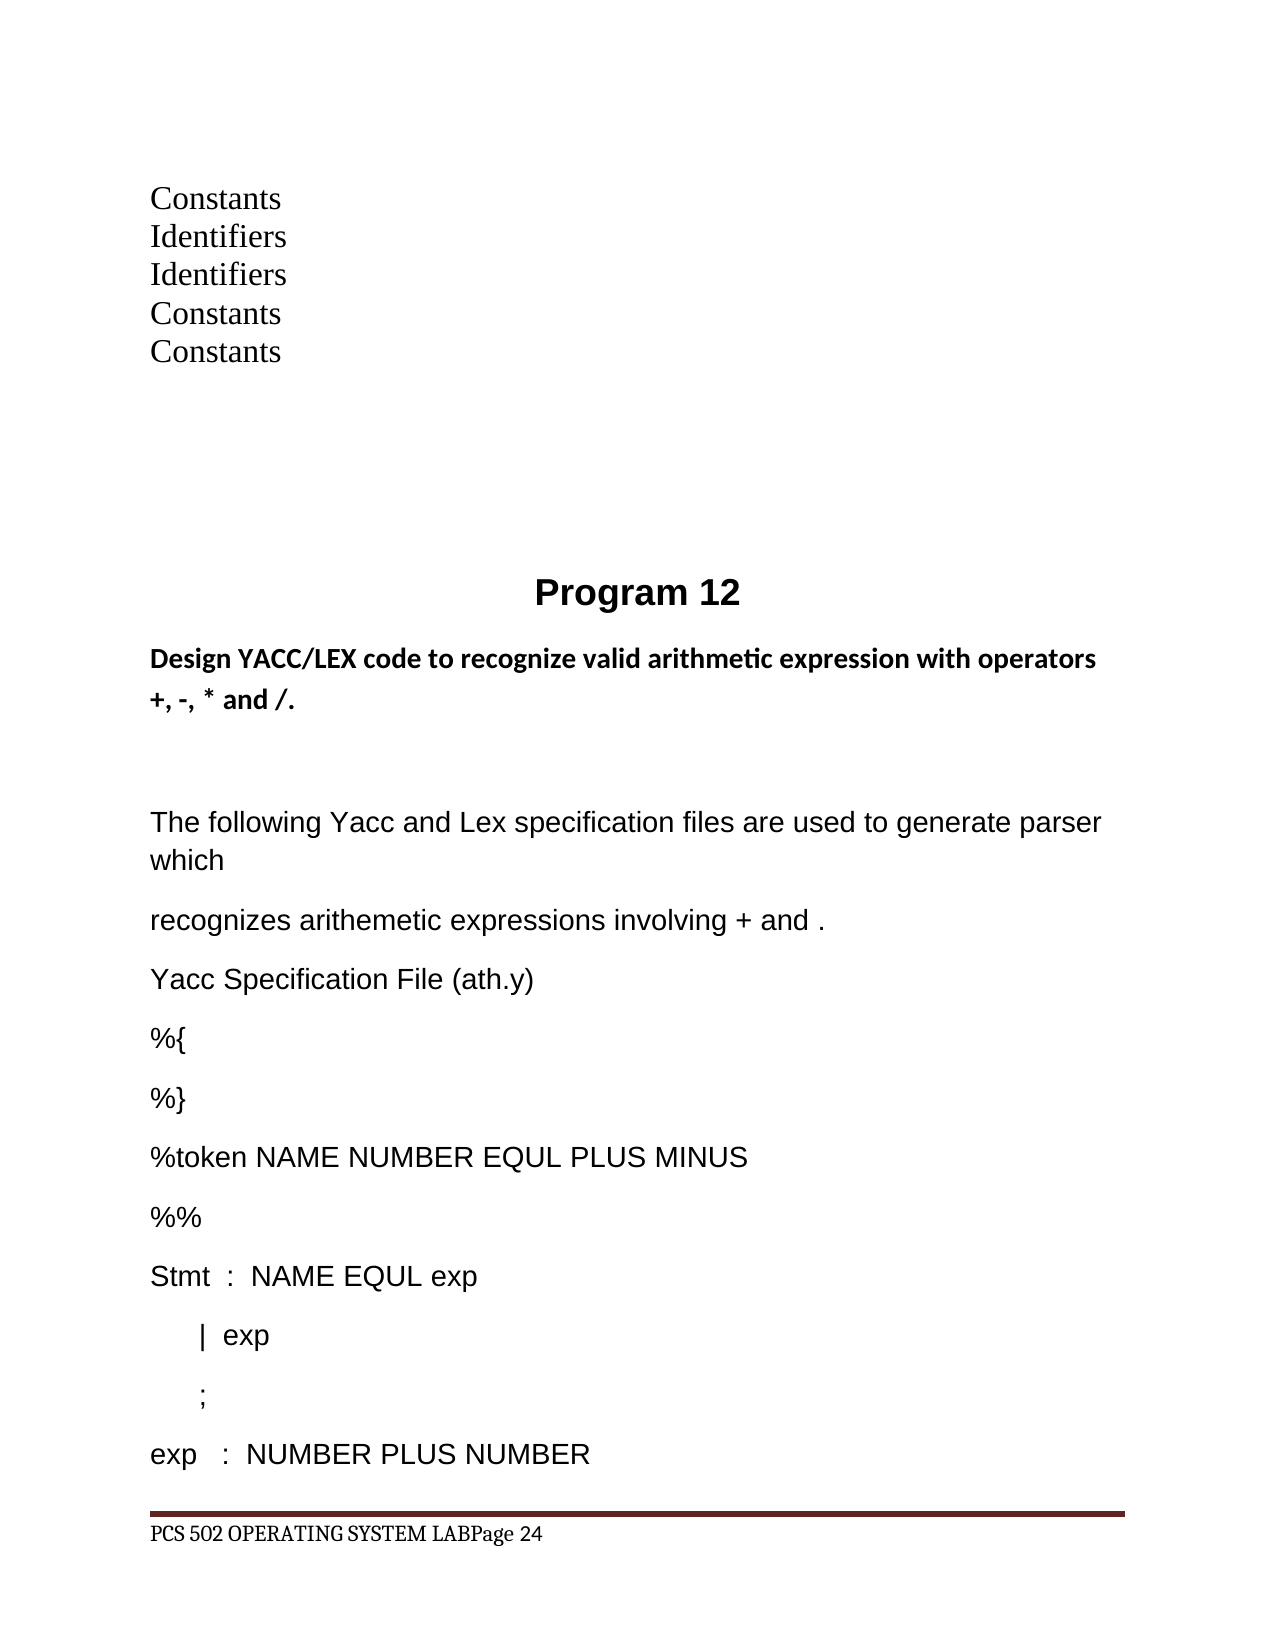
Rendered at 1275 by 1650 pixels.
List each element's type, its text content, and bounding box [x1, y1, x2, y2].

text ; [150, 1378, 1125, 1411]
text %{ [150, 1021, 1125, 1055]
text exp : NUMBER PLUS NUMBER [150, 1437, 1125, 1471]
text Design YACC/LEX code to recognize valid arithmetic expression with operators +, -, * and /. [150, 640, 1125, 717]
text Stmt : NAME EQUL exp [150, 1259, 1125, 1292]
text Identifiers [150, 255, 1125, 293]
text The following Yacc and Lex specification files are used to generate parser which [150, 805, 1125, 877]
text %token NAME NUMBER EQUL PLUS MINUS [150, 1140, 1125, 1174]
text Program 12 [150, 570, 1125, 613]
text | exp [150, 1318, 1125, 1352]
text Constants [150, 293, 1125, 331]
text %} [150, 1081, 1125, 1114]
text Identifiers [150, 216, 1125, 255]
text Constants [150, 178, 1125, 216]
text Yacc Specification File (ath.y) [150, 962, 1125, 996]
text %% [150, 1199, 1125, 1233]
text recognizes arithemetic expressions involving + and ­. [150, 903, 1125, 936]
text Constants [150, 331, 1125, 370]
